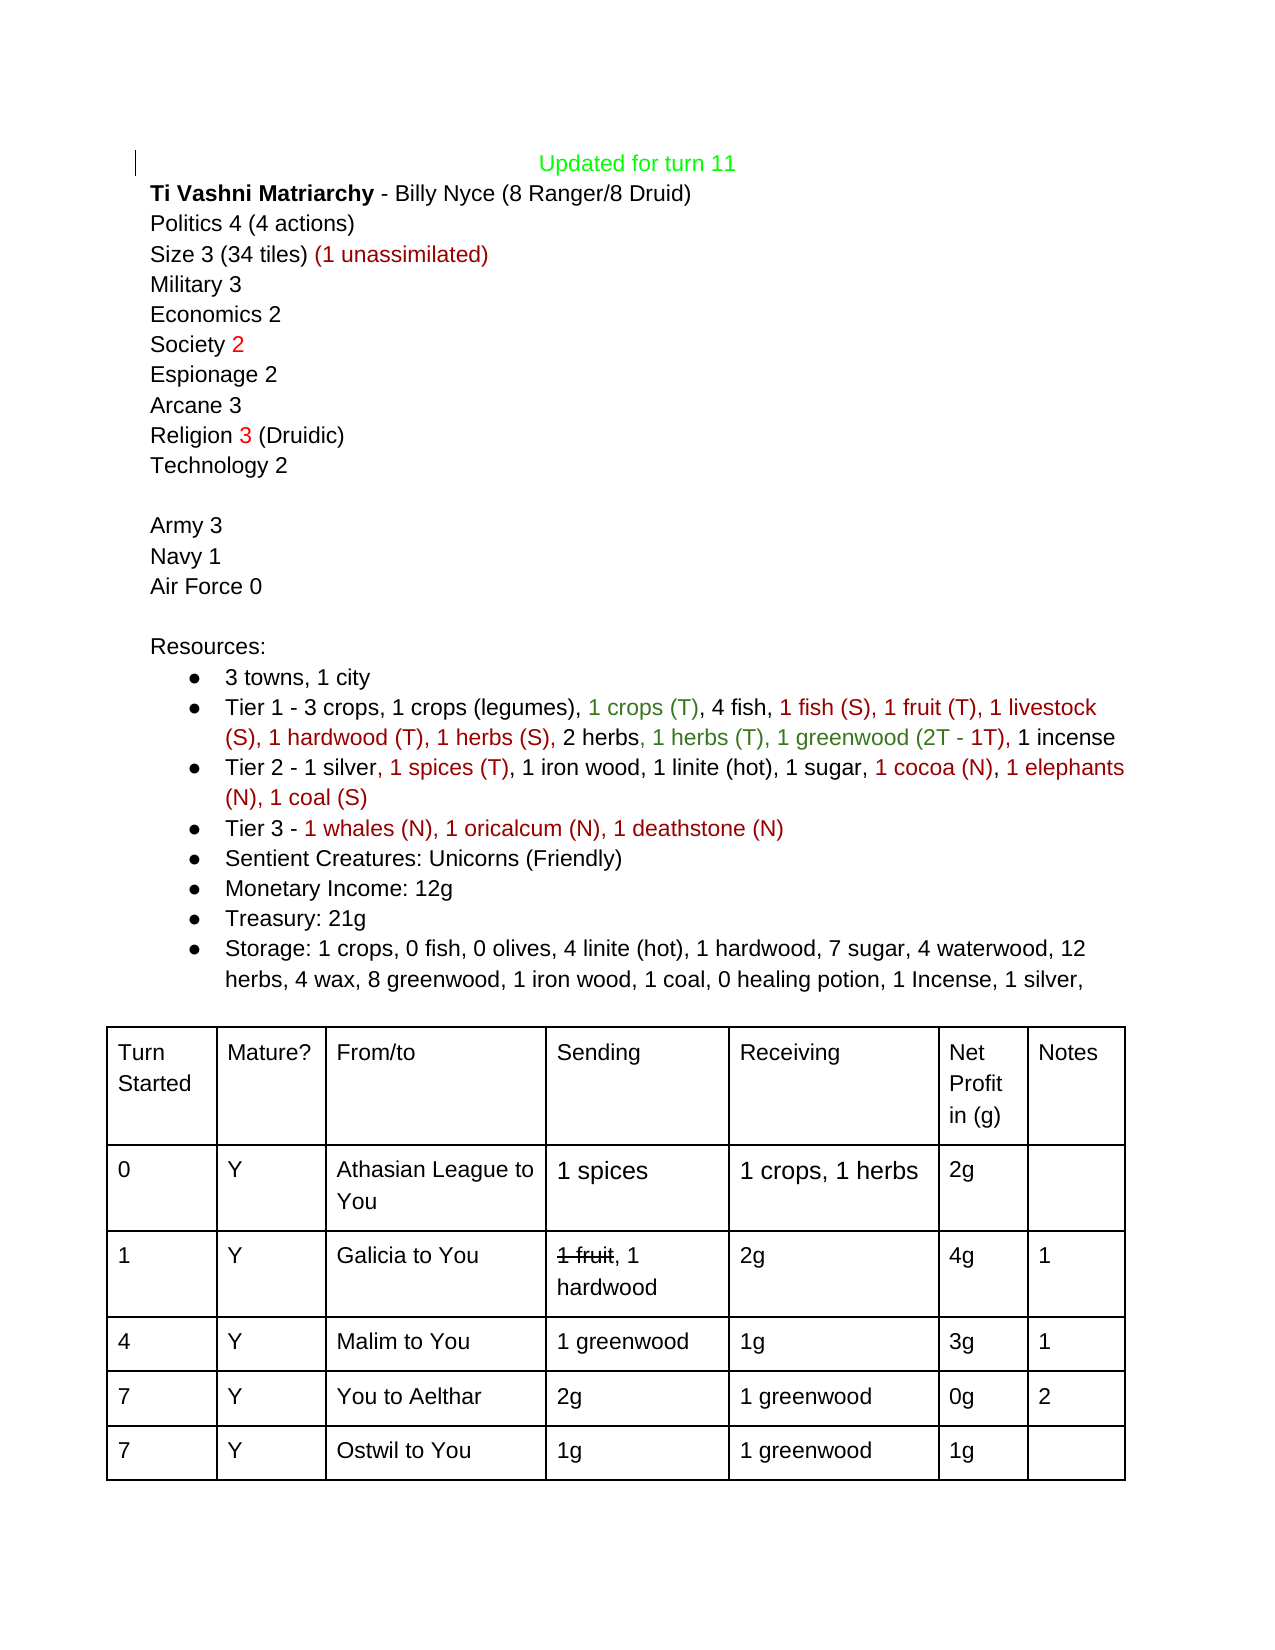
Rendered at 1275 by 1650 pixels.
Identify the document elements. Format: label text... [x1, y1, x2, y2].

table_cell 7 [108, 1427, 216, 1479]
table_cell Y [218, 1372, 325, 1425]
text Navy 1 [150, 543, 1125, 569]
table_header Mature? [218, 1028, 325, 1144]
table_cell Y [218, 1427, 325, 1479]
table_cell 7 [108, 1372, 216, 1425]
table_header Sending [547, 1028, 728, 1144]
table_cell 1 greenwood [547, 1318, 728, 1370]
table_cell 2g [940, 1146, 1027, 1230]
table_cell 0 [108, 1146, 216, 1230]
table_cell You to Aelthar [327, 1372, 545, 1425]
text Society 2 [150, 331, 1125, 358]
text Technology 2 [150, 452, 1125, 478]
text Religion 3 (Druidic) [150, 422, 1125, 448]
text Ti Vashni Matriarchy - Billy Nyce (8 Ranger/8 Druid) [150, 180, 1125, 207]
table_cell 4 [108, 1318, 216, 1370]
table_cell Y [218, 1318, 325, 1370]
text Air Force 0 [150, 573, 1125, 599]
table_cell 1 spices [547, 1146, 728, 1230]
list 3 towns, 1 city [187, 663, 1125, 690]
table_cell 1g [730, 1318, 938, 1370]
table_cell Ostwil to You [327, 1427, 545, 1479]
list Tier 3 - 1 whales (N), 1 oricalcum (N), 1 deathstone (N) [187, 814, 1125, 841]
table_cell Galicia to You [327, 1232, 545, 1316]
list Sentient Creatures: Unicorns (Friendly) [187, 845, 1125, 871]
table_cell 1 [1029, 1318, 1124, 1370]
text Politics 4 (4 actions) [150, 210, 1125, 237]
table_cell 1 greenwood [730, 1427, 938, 1479]
table_cell 1 fruit, 1 hardwood [547, 1232, 728, 1316]
table_cell Y [218, 1232, 325, 1316]
table_cell Y [218, 1146, 325, 1230]
text Resources: [150, 633, 1125, 660]
table_cell Athasian League to You [327, 1146, 545, 1230]
table_cell 1g [940, 1427, 1027, 1479]
list Storage: 1 crops, 0 fish, 0 olives, 4 linite (hot), 1 hardwood, 7 sugar, 4 waterwood, 12 herbs, 4 wax, 8 greenwood, 1 iron wood, 1 coal, 0 healing potion, 1 Incense, 1 silver, [187, 935, 1125, 992]
text Economics 2 [150, 301, 1125, 327]
text Military 3 [150, 271, 1125, 297]
list Treasury: 21g [187, 905, 1125, 932]
table_header Turn Started [108, 1028, 216, 1144]
table_cell 1 [108, 1232, 216, 1316]
table_cell 1g [547, 1427, 728, 1479]
text Espionage 2 [150, 361, 1125, 388]
table_cell 3g [940, 1318, 1027, 1370]
table_header Receiving [730, 1028, 938, 1144]
table_cell 1 crops, 1 herbs [730, 1146, 938, 1230]
text Arcane 3 [150, 392, 1125, 418]
list Tier 1 - 3 crops, 1 crops (legumes), 1 crops (T), 4 fish, 1 fish (S), 1 fruit (T), 1 livestock (S), 1 hardwood (T), 1 herbs (S), 2 herbs, 1 herbs (T), 1 greenwood (2T - 1T), 1 incense [187, 694, 1125, 750]
table_cell 2g [730, 1232, 938, 1316]
table_header From/to [327, 1028, 545, 1144]
table_cell 2g [547, 1372, 728, 1425]
table_cell 0g [940, 1372, 1027, 1425]
table_header Notes [1029, 1028, 1124, 1144]
table_cell 1 greenwood [730, 1372, 938, 1425]
text Army 3 [150, 512, 1125, 539]
table_cell [1029, 1146, 1124, 1230]
text Size 3 (34 tiles) (1 unassimilated) [150, 241, 1125, 267]
table_cell [1029, 1427, 1124, 1479]
table_header Net Profit in (g) [940, 1028, 1027, 1144]
text Updated for turn 11 [150, 150, 1125, 176]
list Tier 2 - 1 silver, 1 spices (T), 1 iron wood, 1 linite (hot), 1 sugar, 1 cocoa (N), 1 elephants (N), 1 coal (S) [187, 754, 1125, 811]
table_cell 4g [940, 1232, 1027, 1316]
table_cell 1 [1029, 1232, 1124, 1316]
table_cell Malim to You [327, 1318, 545, 1370]
table_cell 2 [1029, 1372, 1124, 1425]
list Monetary Income: 12g [187, 875, 1125, 901]
